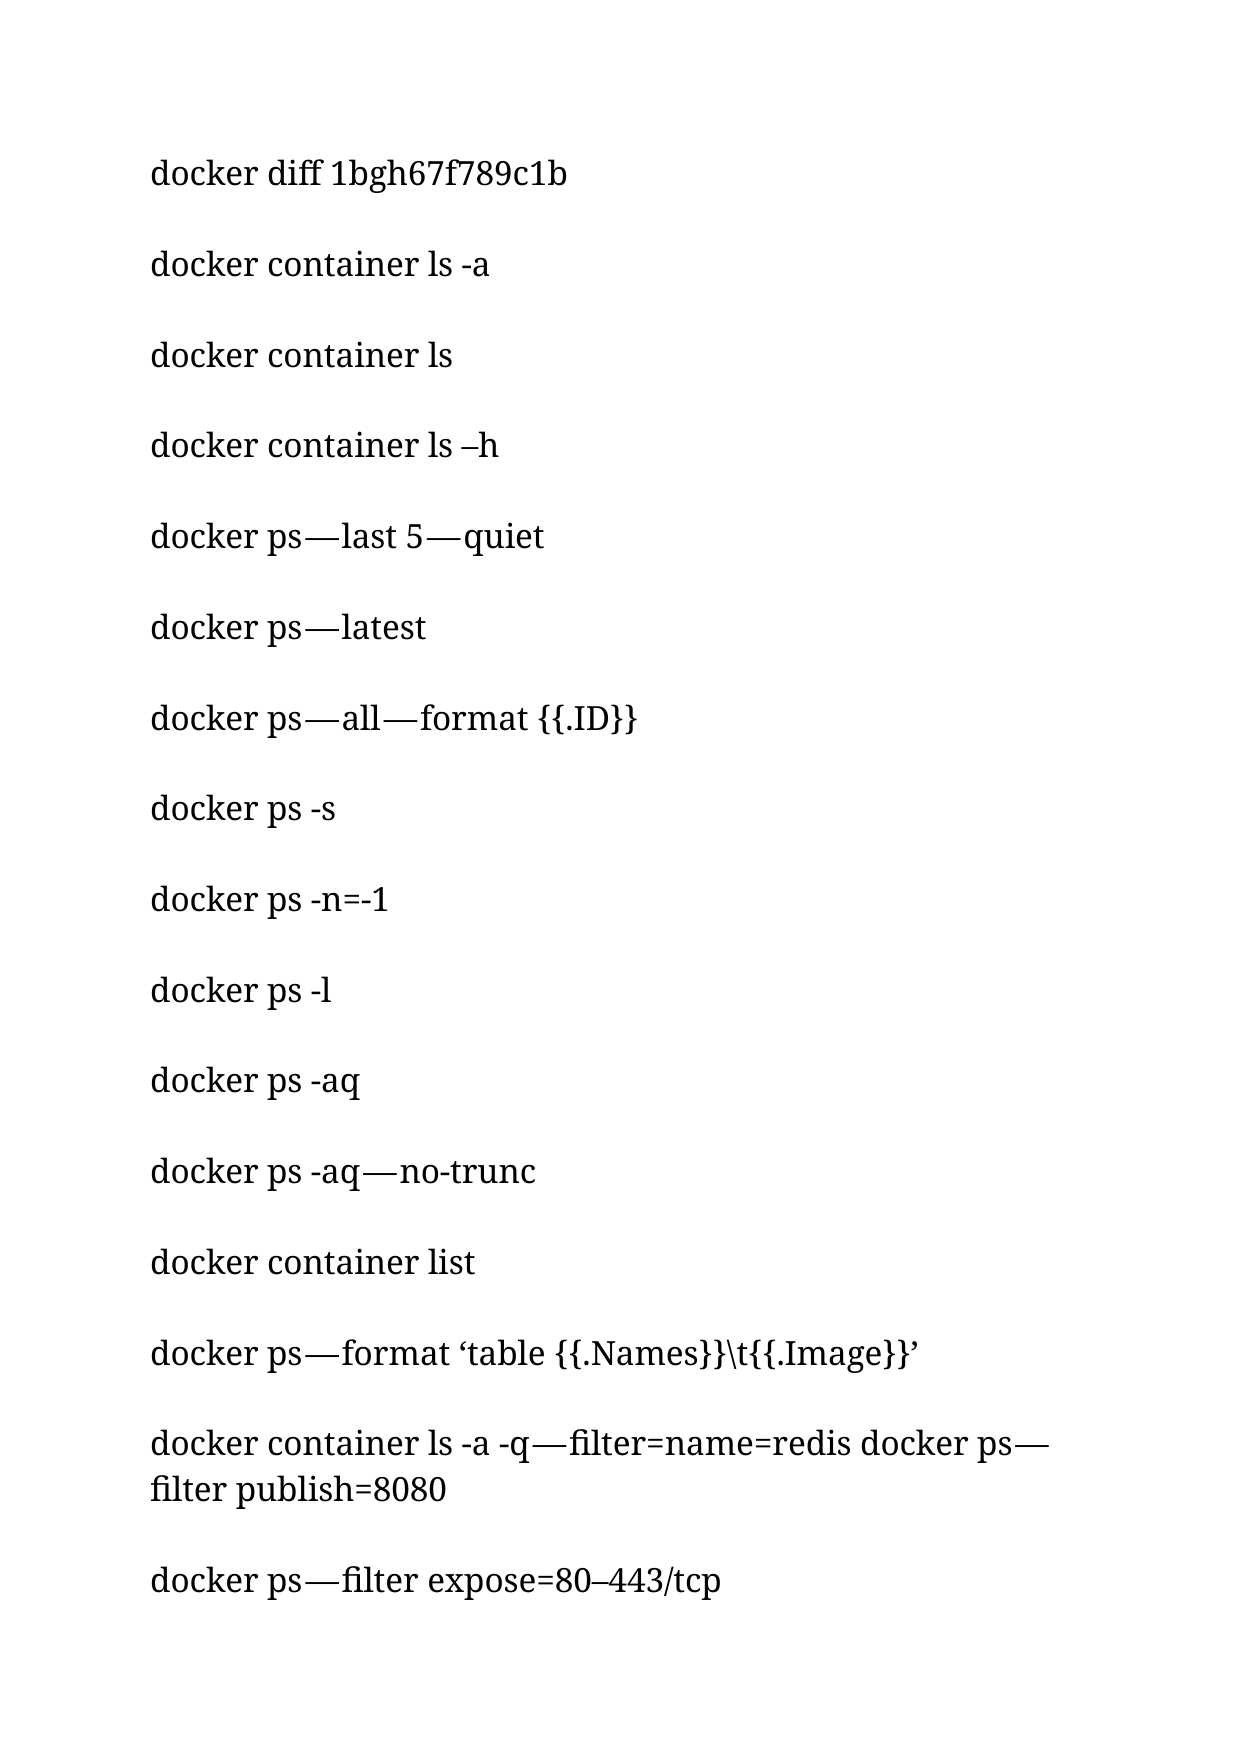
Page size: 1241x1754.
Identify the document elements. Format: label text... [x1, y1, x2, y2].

text docker container ls -a [150, 241, 1090, 286]
text docker ps -n=-1 [150, 876, 1090, 921]
text docker ps — latest [150, 604, 1090, 649]
text docker ps -s [150, 785, 1090, 831]
text docker container ls -a -q — filter=name=redis docker ps — filter publish=8080 [150, 1420, 1090, 1511]
text docker container ls –h [150, 422, 1090, 468]
text docker ps — all — format {{.ID}} [150, 694, 1090, 740]
text docker ps -aq — no-trunc [150, 1148, 1090, 1193]
text docker container list [150, 1239, 1090, 1284]
text docker ps -aq [150, 1057, 1090, 1103]
text docker ps — last 5 — quiet [150, 513, 1090, 558]
text docker diff 1bgh67f789c1b [150, 150, 1090, 195]
text docker ps — filter expose=80–443/tcp [150, 1556, 1090, 1602]
text docker ps -l [150, 967, 1090, 1012]
text docker container ls [150, 331, 1090, 377]
text docker ps — format ‘table {{.Names}}\t{{.Image}}’ [150, 1329, 1090, 1375]
